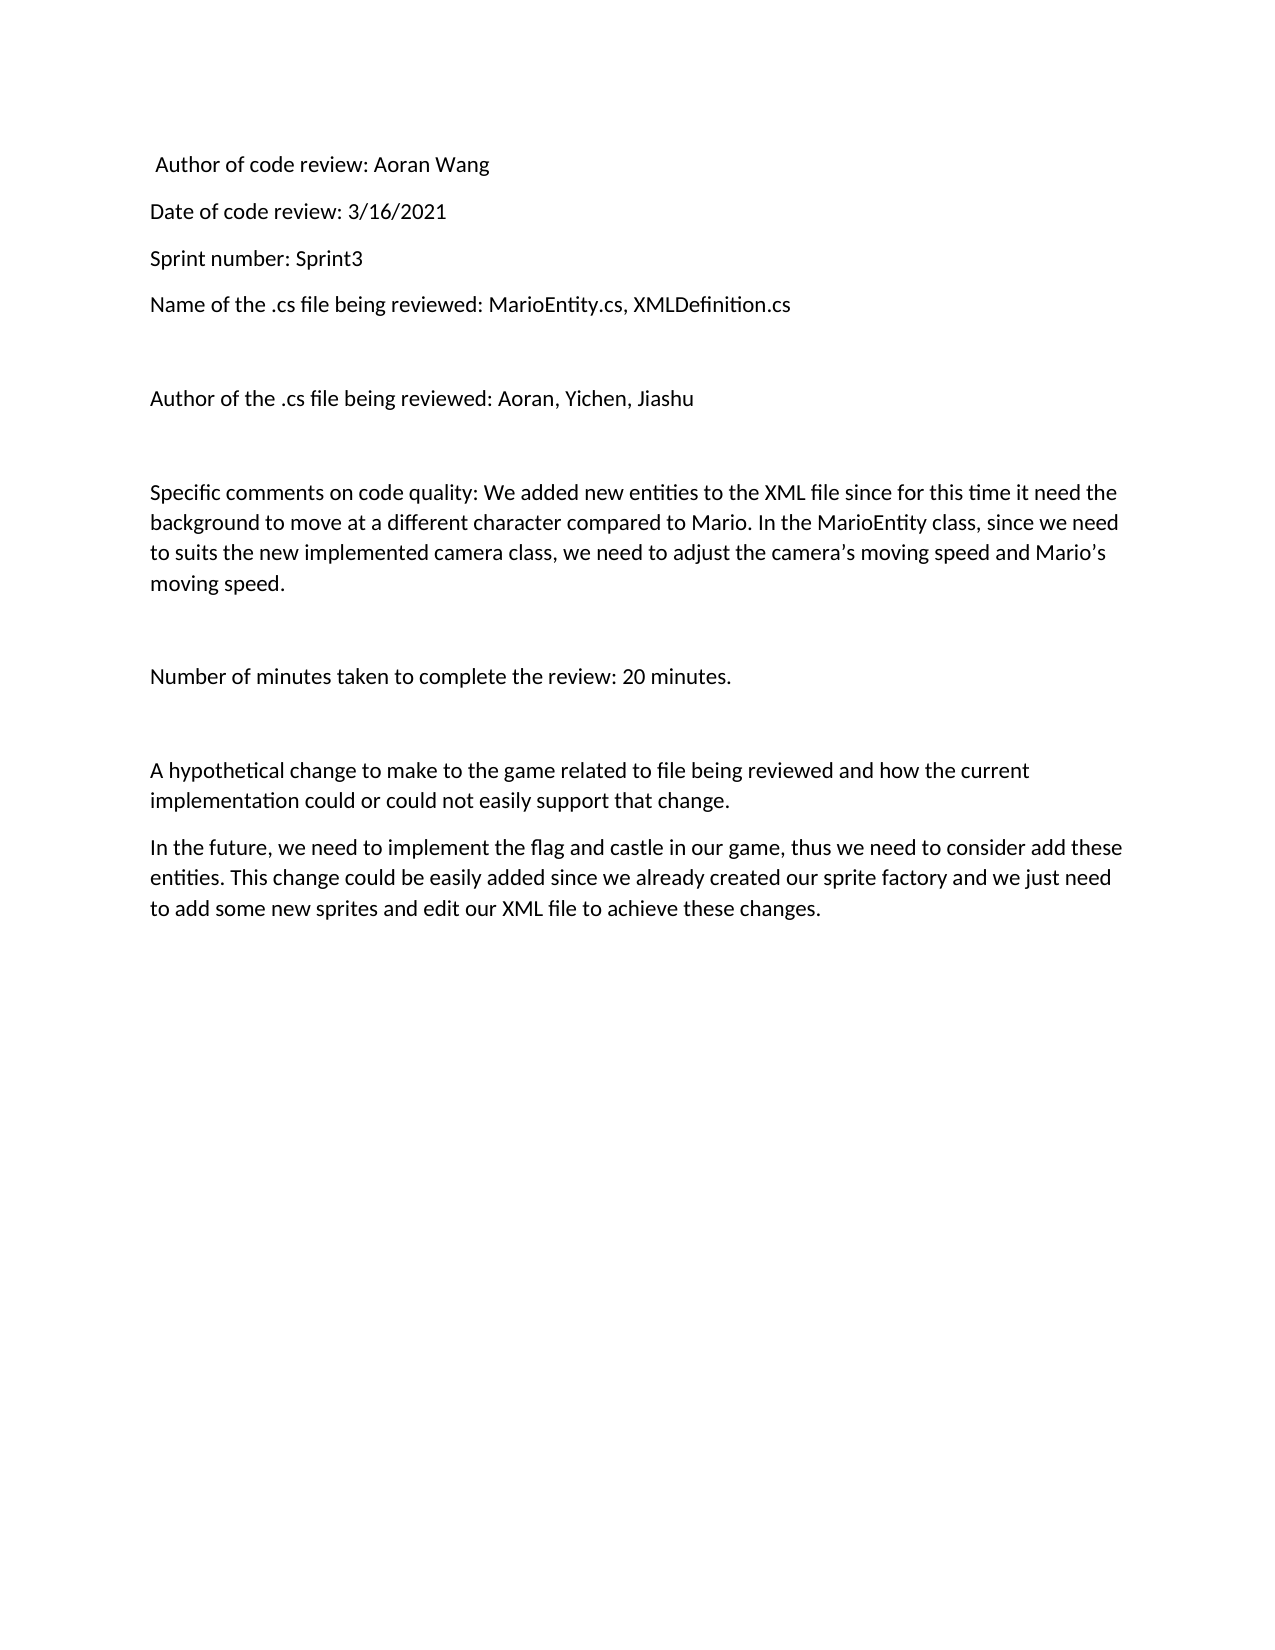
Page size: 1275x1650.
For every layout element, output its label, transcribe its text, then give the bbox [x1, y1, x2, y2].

text Author of the .cs file being reviewed: Aoran, Yichen, Jiashu [150, 384, 1125, 412]
text Date of code review: 3/16/2021 [150, 197, 1125, 225]
text Sprint number: Sprint3 [150, 244, 1125, 272]
text Number of minutes taken to complete the review: 20 minutes. [150, 662, 1125, 691]
text A hypothetical change to make to the game related to file being reviewed and how the current implementation could or could not easily support that change. [150, 756, 1125, 814]
text Author of code review: Aoran Wang [150, 150, 1125, 178]
text Specific comments on code quality: We added new entities to the XML file since for this time it need the background to move at a different character compared to Mario. In the MarioEntity class, since we need to suits the new implemented camera class, we need to adjust the camera’s moving speed and Mario’s moving speed. [150, 478, 1125, 597]
text In the future, we need to implement the flag and castle in our game, thus we need to consider add these entities. This change could be easily added since we already created our sprite factory and we just need to add some new sprites and edit our XML file to achieve these changes. [150, 833, 1125, 922]
text Name of the .cs file being reviewed: MarioEntity.cs, XMLDefinition.cs [150, 291, 1125, 319]
